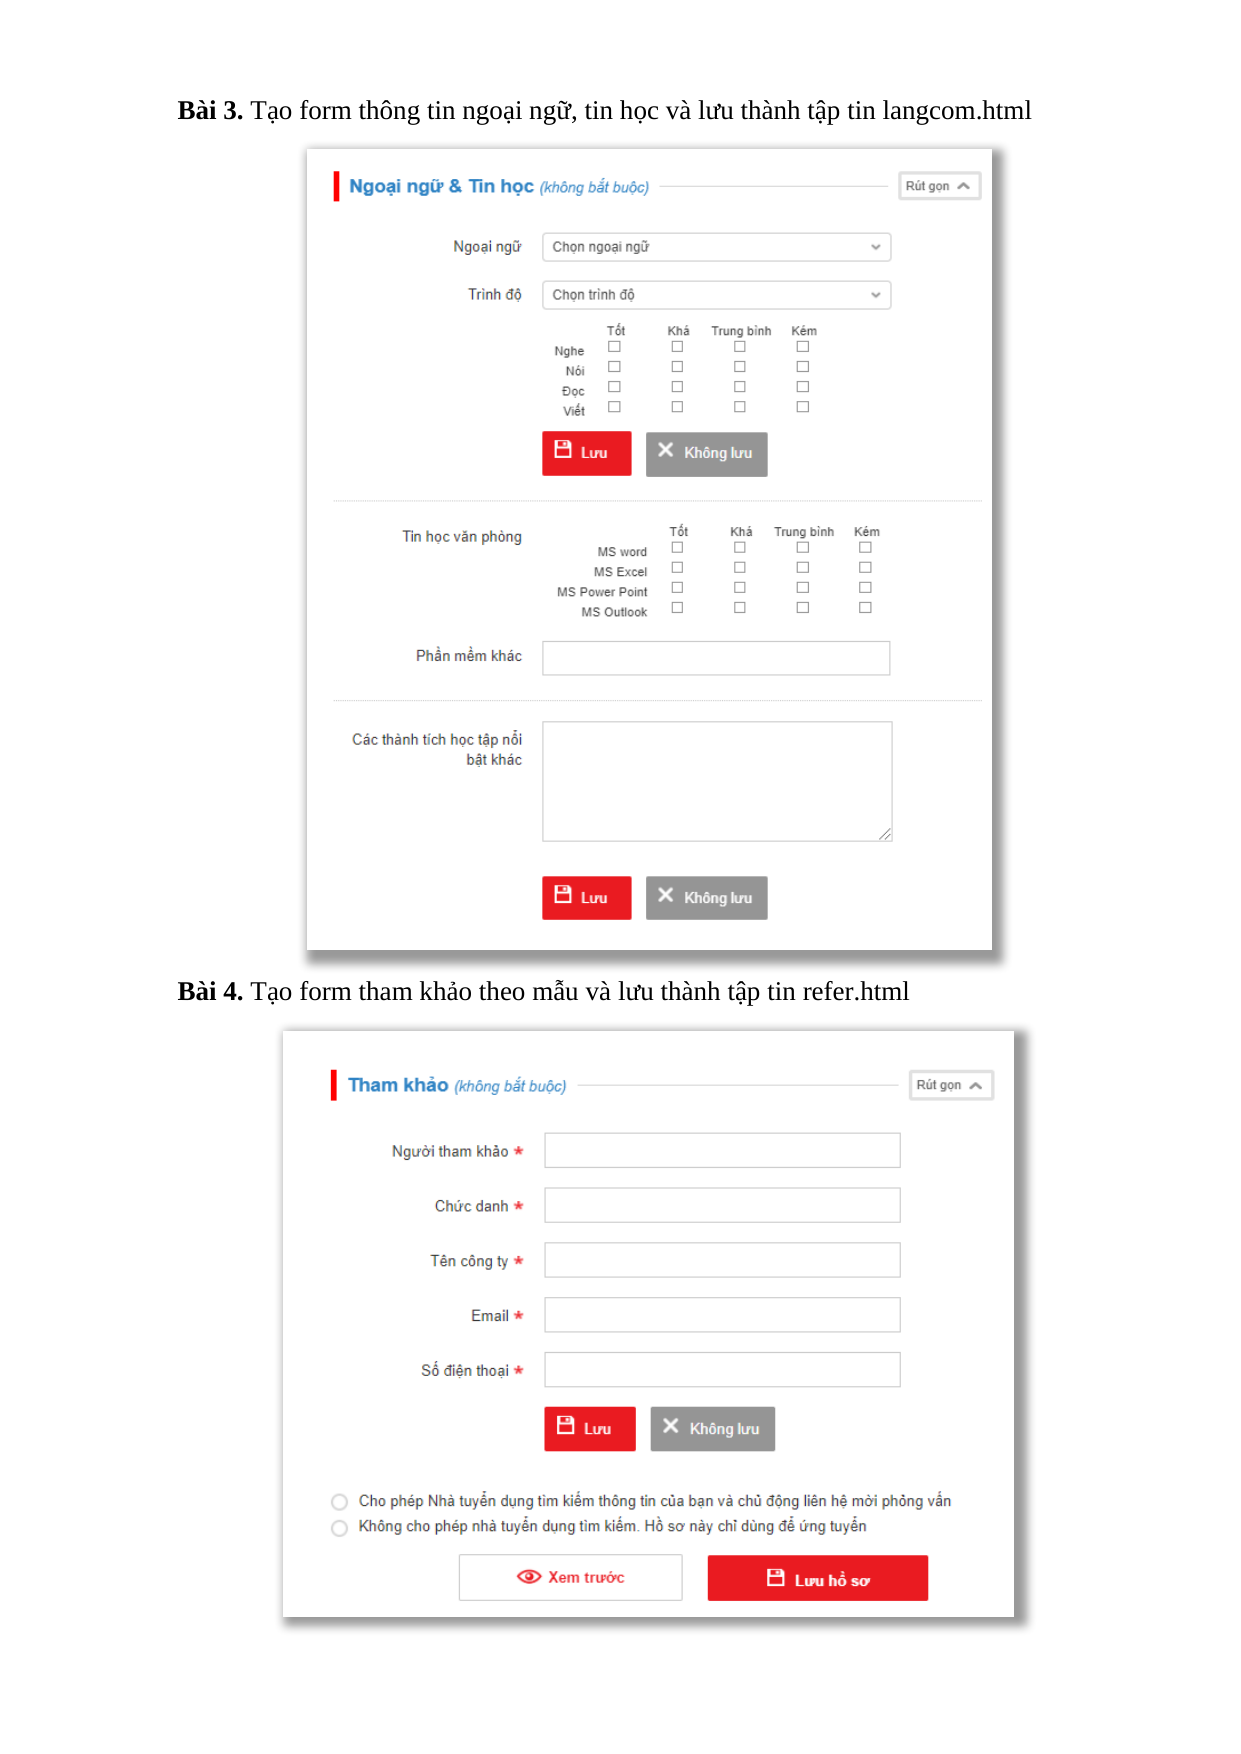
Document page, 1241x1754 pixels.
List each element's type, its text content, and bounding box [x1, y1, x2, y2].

picture [283, 1031, 1014, 1617]
picture [307, 149, 992, 950]
text Bài 4. Tạo form tham khảo theo mẫu và lưu thành tập tin refer.html [177, 975, 1122, 1006]
text Bài 3. Tạo form thông tin ngoại ngữ, tin học và lưu thành tập tin langcom.html [177, 94, 1122, 125]
